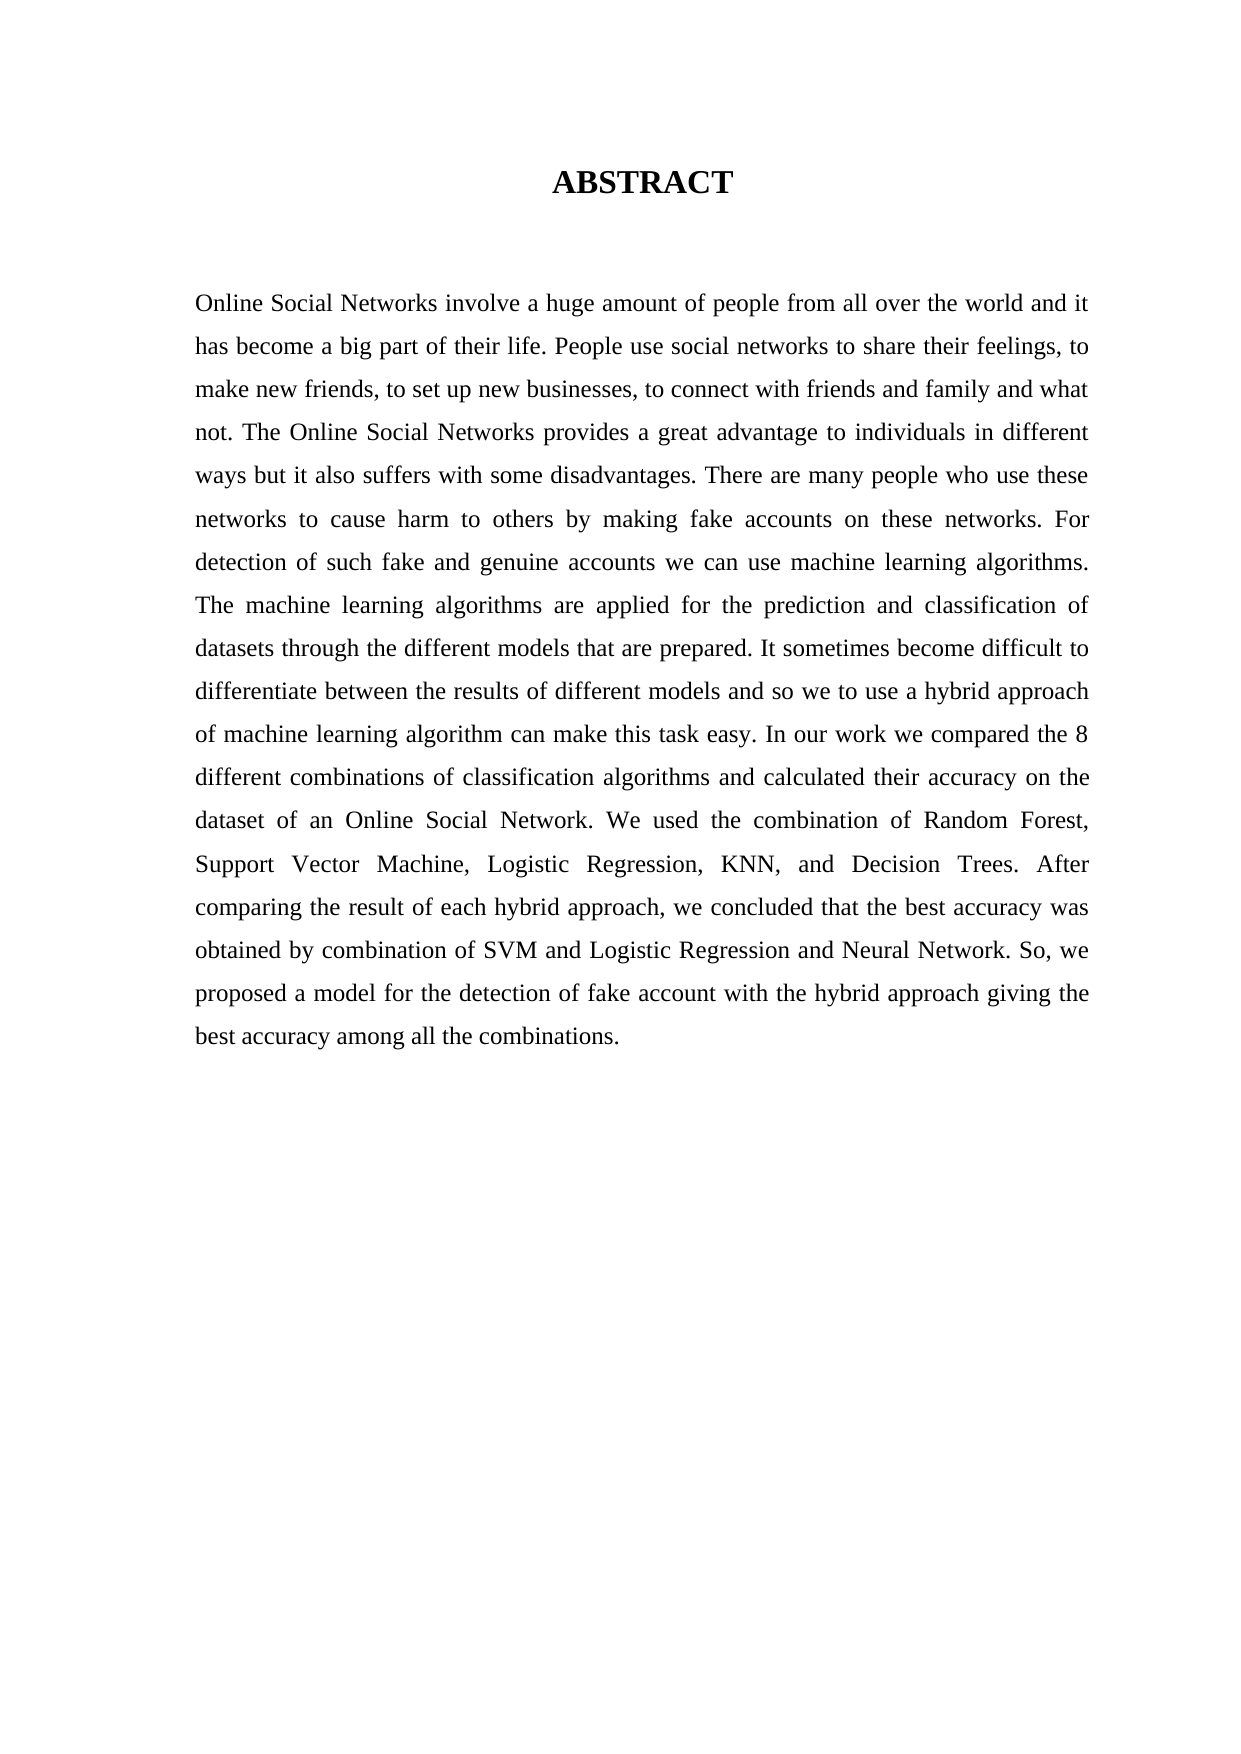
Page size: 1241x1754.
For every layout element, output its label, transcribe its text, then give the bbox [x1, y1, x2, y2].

text Online Social Networks involve a huge amount of people from all over the world and it has become a big part of their life. People use social networks to share their feelings, to make new friends, to set up new businesses, to connect with friends and family and what not. The Online Social Networks provides a great advantage to individuals in different ways but it also suffers with some disadvantages. There are many people who use these networks to cause harm to others by making fake accounts on these networks. For detection of such fake and genuine accounts we can use machine learning algorithms. The machine learning algorithms are applied for the prediction and classification of datasets through the different models that are prepared. It sometimes become difficult to differentiate between the results of different models and so we to use a hybrid approach of machine learning algorithm can make this task easy. In our work we compared the 8 different combinations of classification algorithms and calculated their accuracy on the dataset of an Online Social Network. We used the combination of Random Forest, Support Vector Machine, Logistic Regression, KNN, and Decision Trees. After comparing the result of each hybrid approach, we concluded that the best accuracy was obtained by combination of SVM and Logistic Regression and Neural Network. So, we proposed a model for the detection of fake account with the hybrid approach giving the best accuracy among all the combinations. [195, 288, 1090, 1050]
subtitle ABSTRACT [195, 162, 1090, 201]
